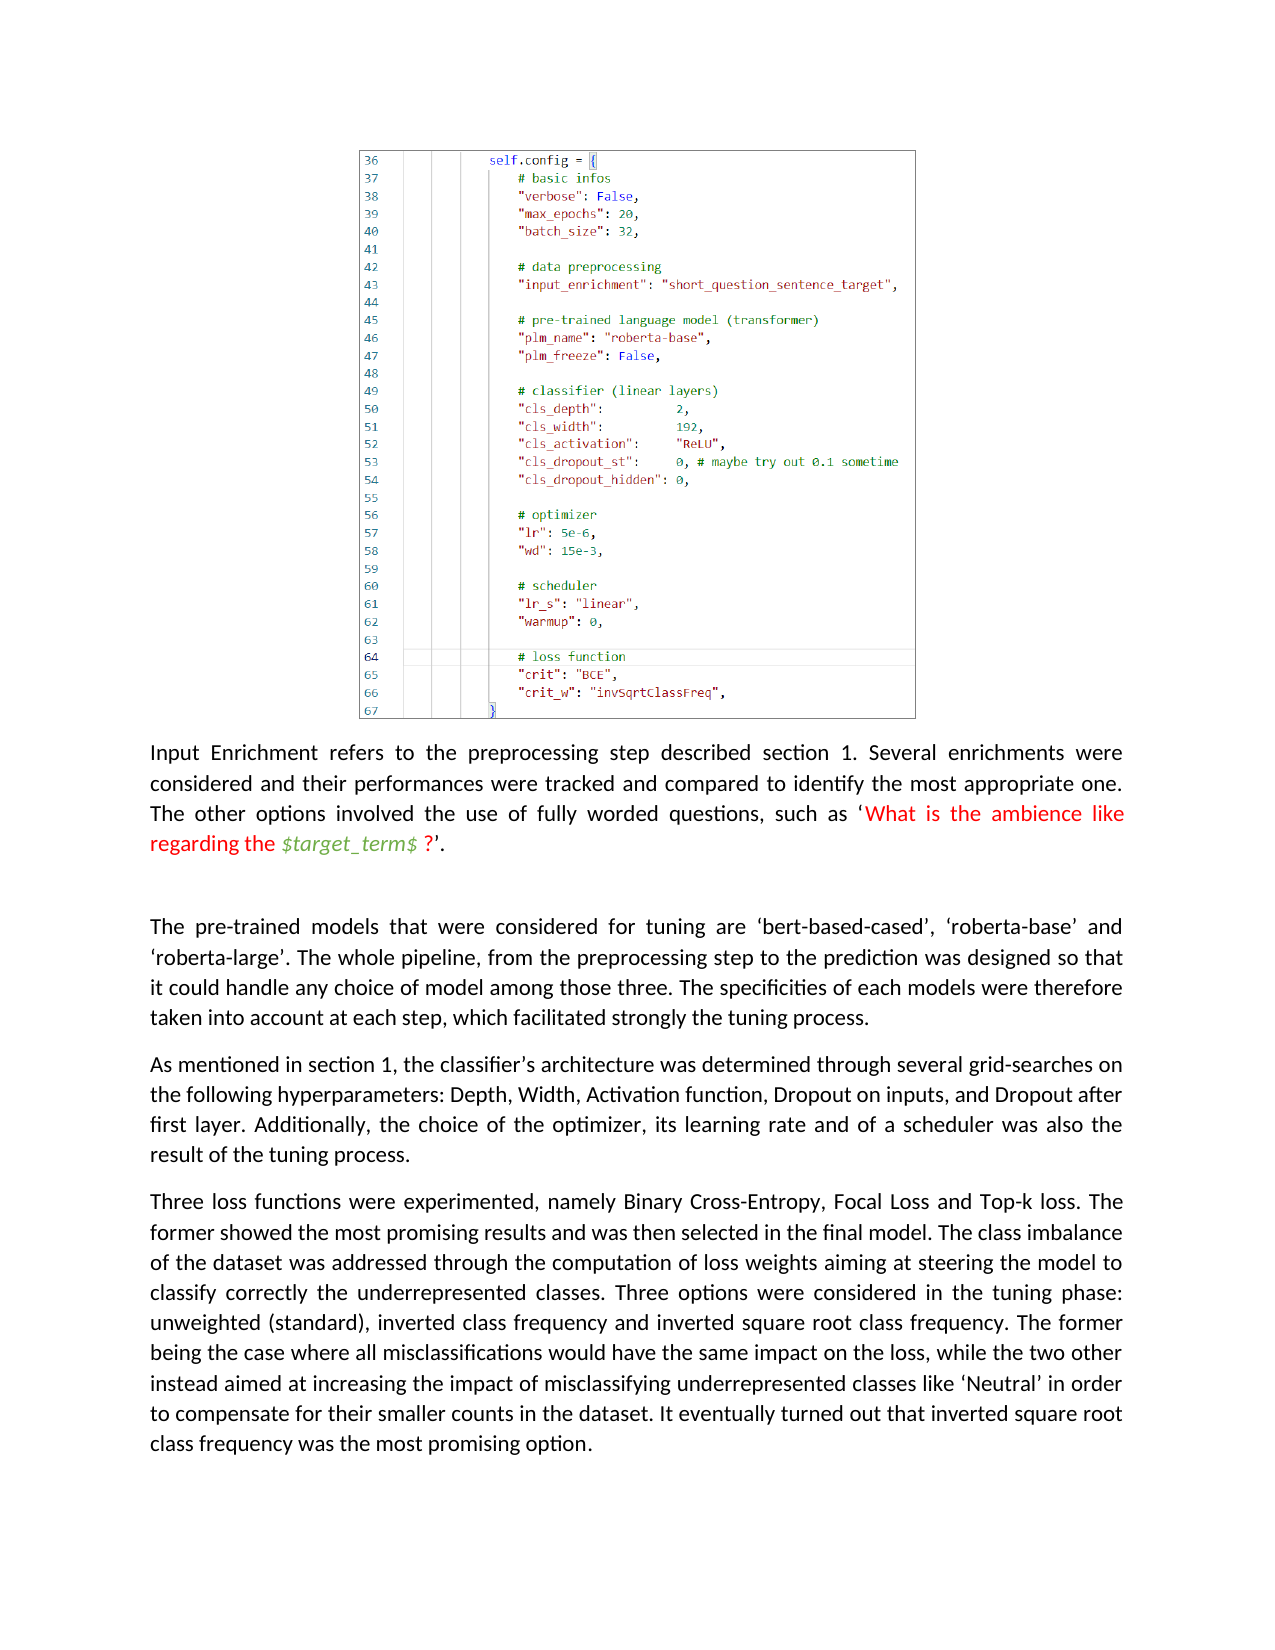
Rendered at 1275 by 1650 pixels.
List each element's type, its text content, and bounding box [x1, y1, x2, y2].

picture [360, 151, 915, 718]
text Input Enrichment refers to the preprocessing step described section 1. Several enrichments were considered and their performances were tracked and compared to identify the most appropriate one. The other options involved the use of fully worded questions, such as ‘What is the ambience like regarding the $target_term$ ?’. [150, 738, 1125, 857]
text As mentioned in section 1, the classifier’s architecture was determined through several grid-searches on the following hyperparameters: Depth, Width, Activation function, Dropout on inputs, and Dropout after first layer. Additionally, the choice of the optimizer, its learning rate and of a scheduler was also the result of the tuning process. [150, 1050, 1125, 1168]
text Three loss functions were experimented, namely Binary Cross-Entropy, Focal Loss and Top-k loss. The former showed the most promising results and was then selected in the final model. The class imbalance of the dataset was addressed through the computation of loss weights aiming at steering the model to classify correctly the underrepresented classes. Three options were considered in the tuning phase: unweighted (standard), inverted class frequency and inverted square root class frequency. The former being the case where all misclassifications would have the same impact on the loss, while the two other instead aimed at increasing the impact of misclassifying underrepresented classes like ‘Neutral’ in order to compensate for their smaller counts in the dataset. It eventually turned out that inverted square root class frequency was the most promising option. [150, 1187, 1125, 1457]
text The pre-trained models that were considered for tuning are ‘bert-based-cased’, ‘roberta-base’ and ‘roberta-large’. The whole pipeline, from the preprocessing step to the prediction was designed so that it could handle any choice of model among those three. The specificities of each models were therefore taken into account at each step, which facilitated strongly the tuning process. [150, 912, 1125, 1031]
